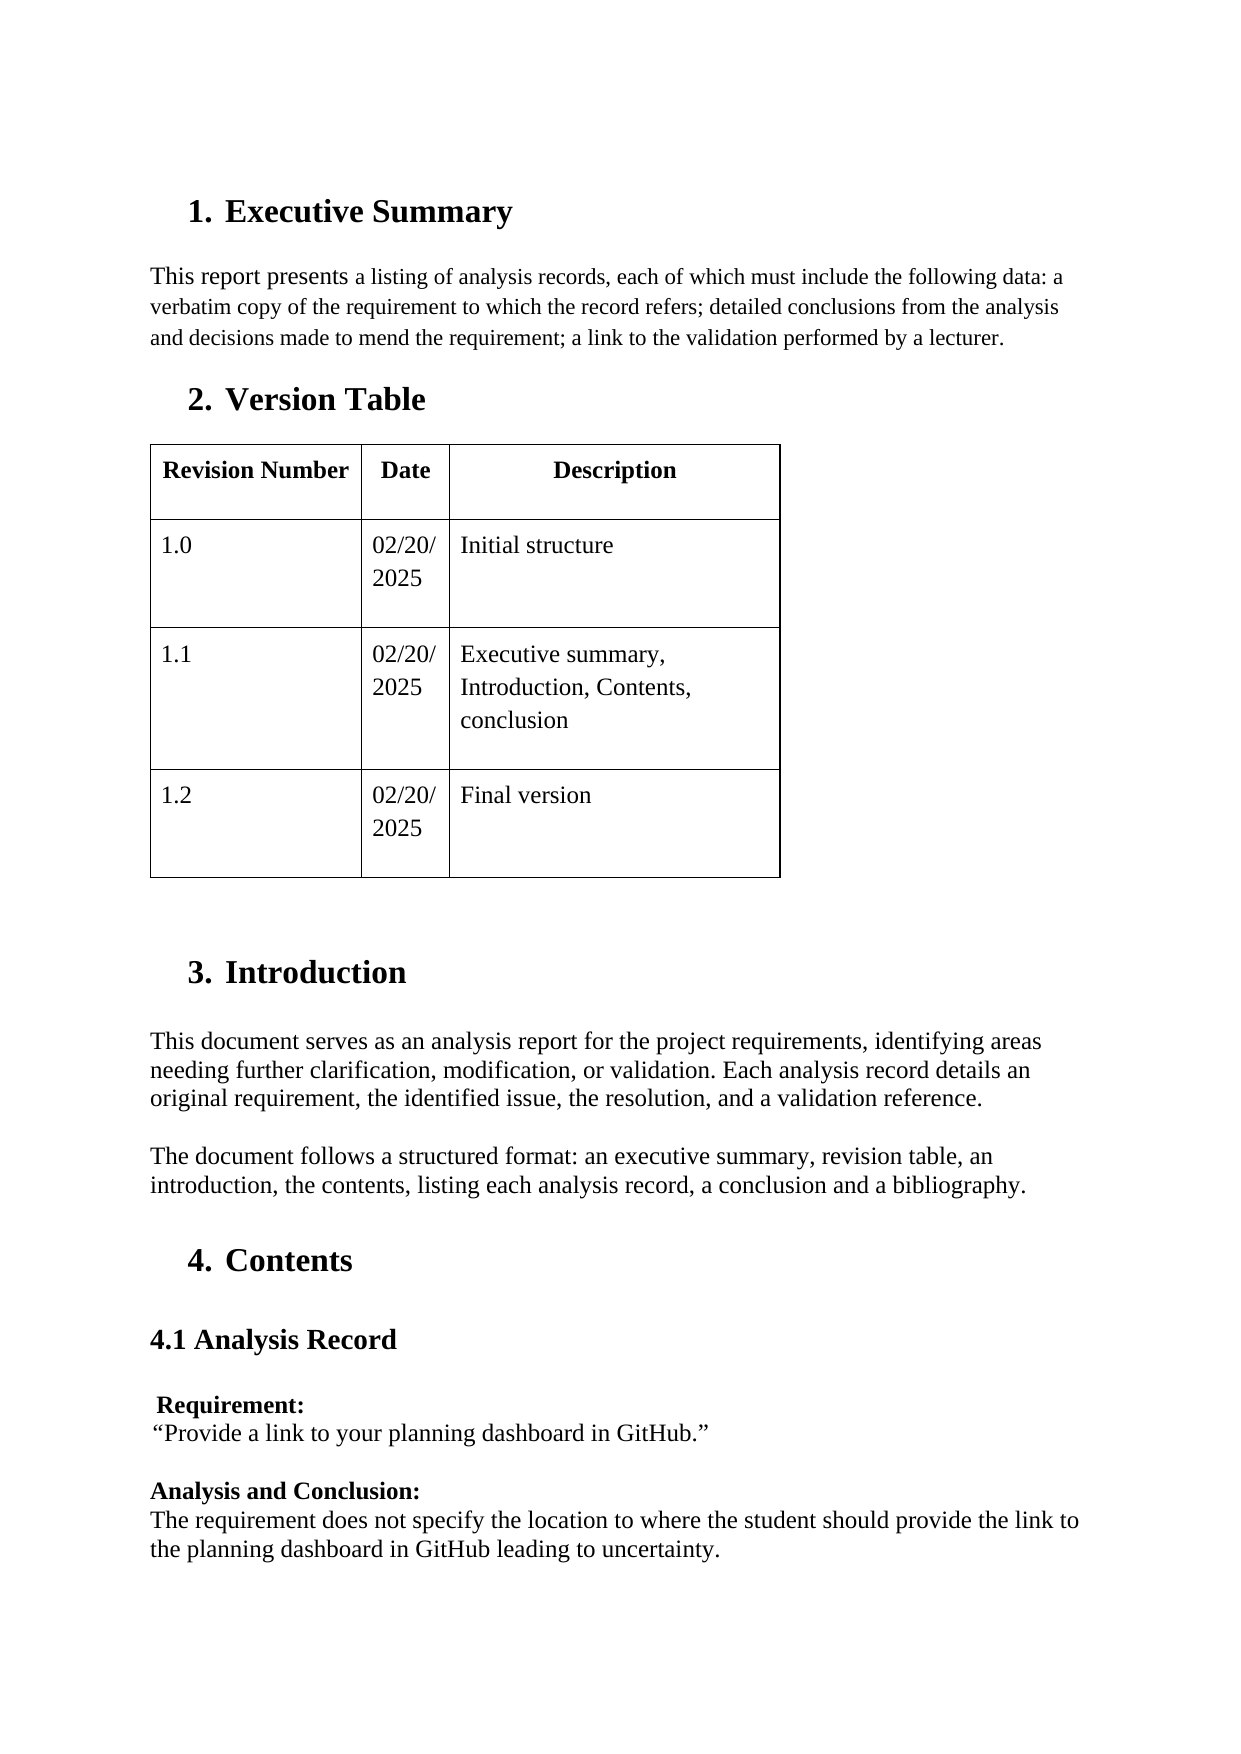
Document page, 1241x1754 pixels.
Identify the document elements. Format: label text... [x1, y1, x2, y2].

table_cell Initial structure [450, 520, 779, 627]
table_header Description [450, 445, 779, 519]
text Analysis and Conclusion: The requirement does not specify the location to where the student should provide the link to the planning dashboard in GitHub leading to uncertainty. [150, 1476, 1090, 1563]
subtitle 4.1 Analysis Record [150, 1322, 1090, 1356]
text The document follows a structured format: an executive summary, revision table, an introduction, the contents, listing each analysis record, a conclusion and a bibliography. [150, 1141, 1090, 1199]
table_cell 1.1 [151, 628, 361, 769]
table_cell 1.2 [151, 770, 361, 877]
table_cell Executive summary, Introduction, Contents, conclusion [450, 628, 779, 769]
table_cell 02/20/2025 [362, 628, 449, 769]
text This document serves as an analysis report for the project requirements, identifying areas needing further clarification, modification, or validation. Each analysis record details an original requirement, the identified issue, the resolution, and a validation reference. [150, 1026, 1090, 1112]
table_cell 1.0 [151, 520, 361, 627]
table_cell 02/20/2025 [362, 520, 449, 627]
text This report presents a listing of analysis records, each of which must include the following data: a verbatim copy of the requirement to which the record refers; detailed conclusions from the analysis and decisions made to mend the requirement; a link to the validation performed by a lecturer. [150, 261, 1090, 350]
subtitle Introduction [187, 953, 1090, 991]
table_cell Final version [450, 770, 779, 877]
subtitle Executive Summary [187, 192, 1090, 230]
subtitle Contents [187, 1241, 1090, 1279]
table_header Revision Number [151, 445, 361, 519]
subtitle Version Table [187, 379, 1090, 417]
text Requirement: “Provide a link to your planning dashboard in GitHub.” [150, 1390, 1090, 1447]
table_header Date [362, 445, 449, 519]
table_cell 02/20/2025 [362, 770, 449, 877]
